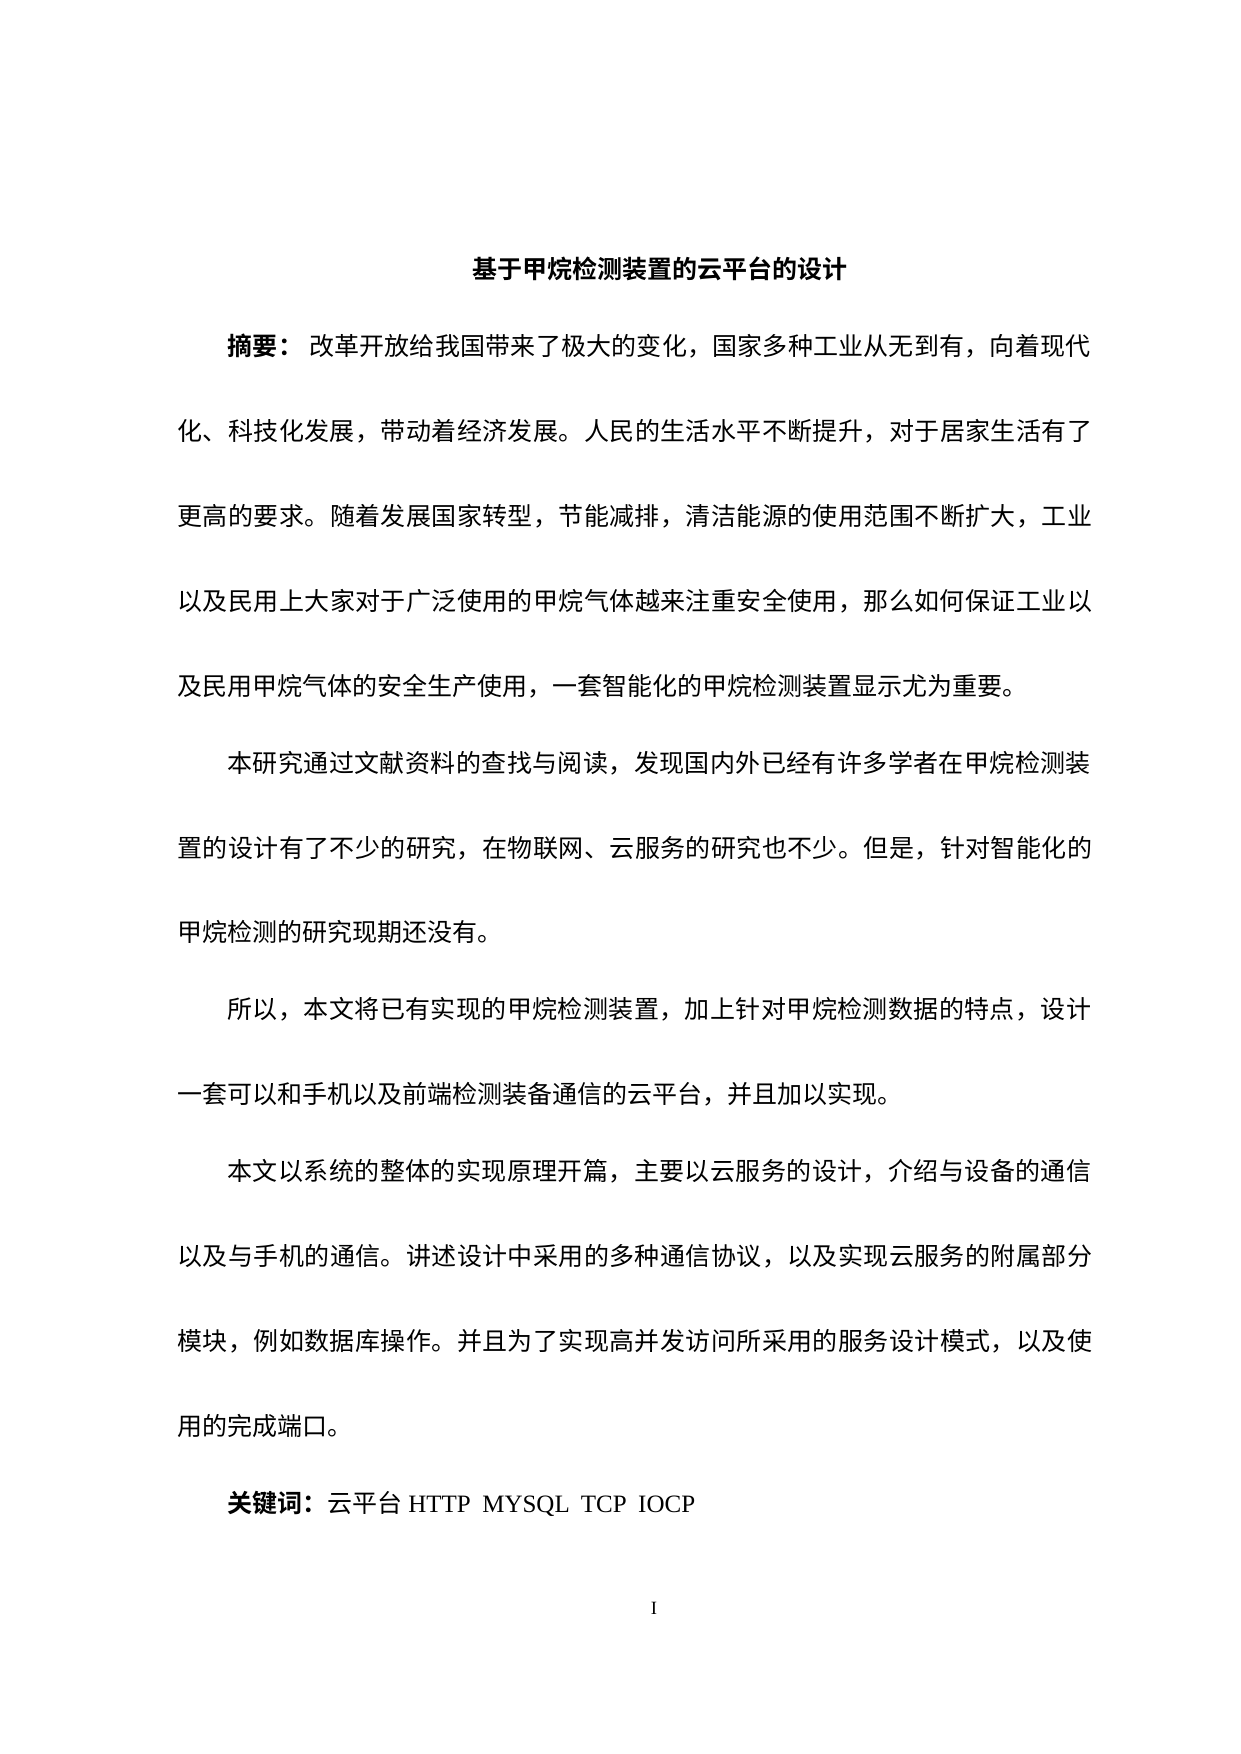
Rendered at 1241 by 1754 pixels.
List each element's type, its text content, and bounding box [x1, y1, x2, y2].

text 本文以系统的整体的实现原理开篇，主要以云服务的设计，介绍与设备的通信以及与手机的通信。讲述设计中采用的多种通信协议，以及实现云服务的附属部分模块，例如数据库操作。并且为了实现高并发访问所采用的服务设计模式，以及使用的完成端口。 [177, 1136, 1092, 1458]
text 基于甲烷检测装置的云平台的设计 [177, 234, 1092, 302]
text 所以，本文将已有实现的甲烷检测装置，加上针对甲烷检测数据的特点，设计一套可以和手机以及前端检测装备通信的云平台，并且加以实现。 [177, 974, 1092, 1127]
text 本研究通过文献资料的查找与阅读，发现国内外已经有许多学者在甲烷检测装置的设计有了不少的研究，在物联网、云服务的研究也不少。但是，针对智能化的甲烷检测的研究现期还没有。 [177, 727, 1092, 965]
text 摘要： 改革开放给我国带来了极大的变化，国家多种工业从无到有，向着现代化、科技化发展，带动着经济发展。人民的生活水平不断提升，对于居家生活有了更高的要求。随着发展国家转型，节能减排，清洁能源的使用范围不断扩大，工业以及民用上大家对于广泛使用的甲烷气体越来注重安全使用，那么如何保证工业以及民用甲烷气体的安全生产使用，一套智能化的甲烷检测装置显示尤为重要。 [177, 311, 1092, 718]
text 关键词：云平台 HTTP MYSQL TCP IOCP [177, 1468, 1092, 1536]
